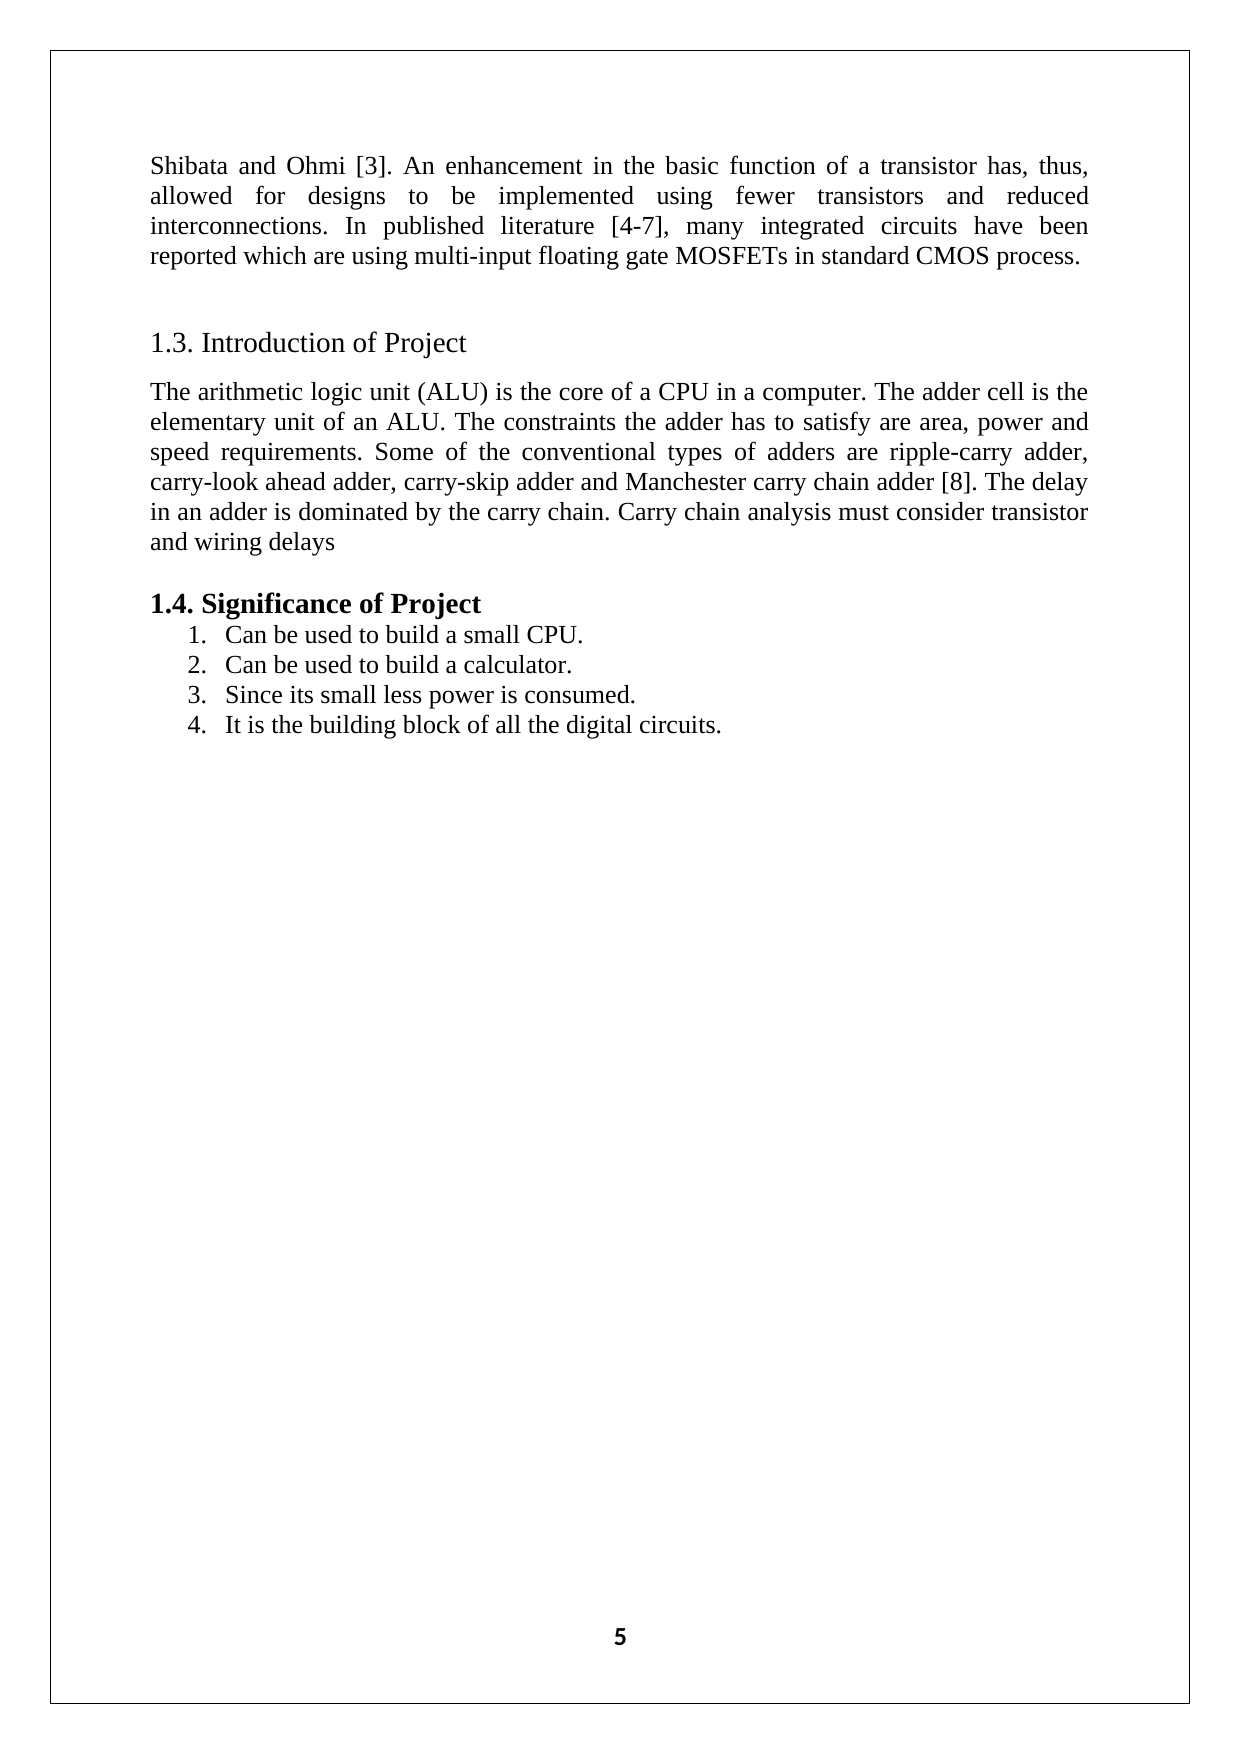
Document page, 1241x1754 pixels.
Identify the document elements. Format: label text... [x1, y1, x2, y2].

subtitle 1.3. Introduction of Project [150, 325, 1090, 358]
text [150, 150, 1090, 270]
list Can be used to build a calculator. [187, 649, 1090, 679]
text 1.4. Significance of Project [150, 586, 1090, 619]
list Since its small less power is consumed. [187, 679, 1090, 709]
text The arithmetic logic unit (ALU) is the core of a CPU in a computer. The adder cell is the elementary unit of an ALU. The constraints the adder has to satisfy are area, power and speed requirements. Some of the conventional types of adders are ripple-carry adder, carry-look ahead adder, carry-skip adder and Manchester carry chain adder [8]. The delay in an adder is dominated by the carry chain. Carry chain analysis must consider transistor and wiring delays [150, 376, 1090, 556]
list It is the building block of all the digital circuits. [187, 709, 1090, 739]
list Can be used to build a small CPU. [187, 619, 1090, 649]
